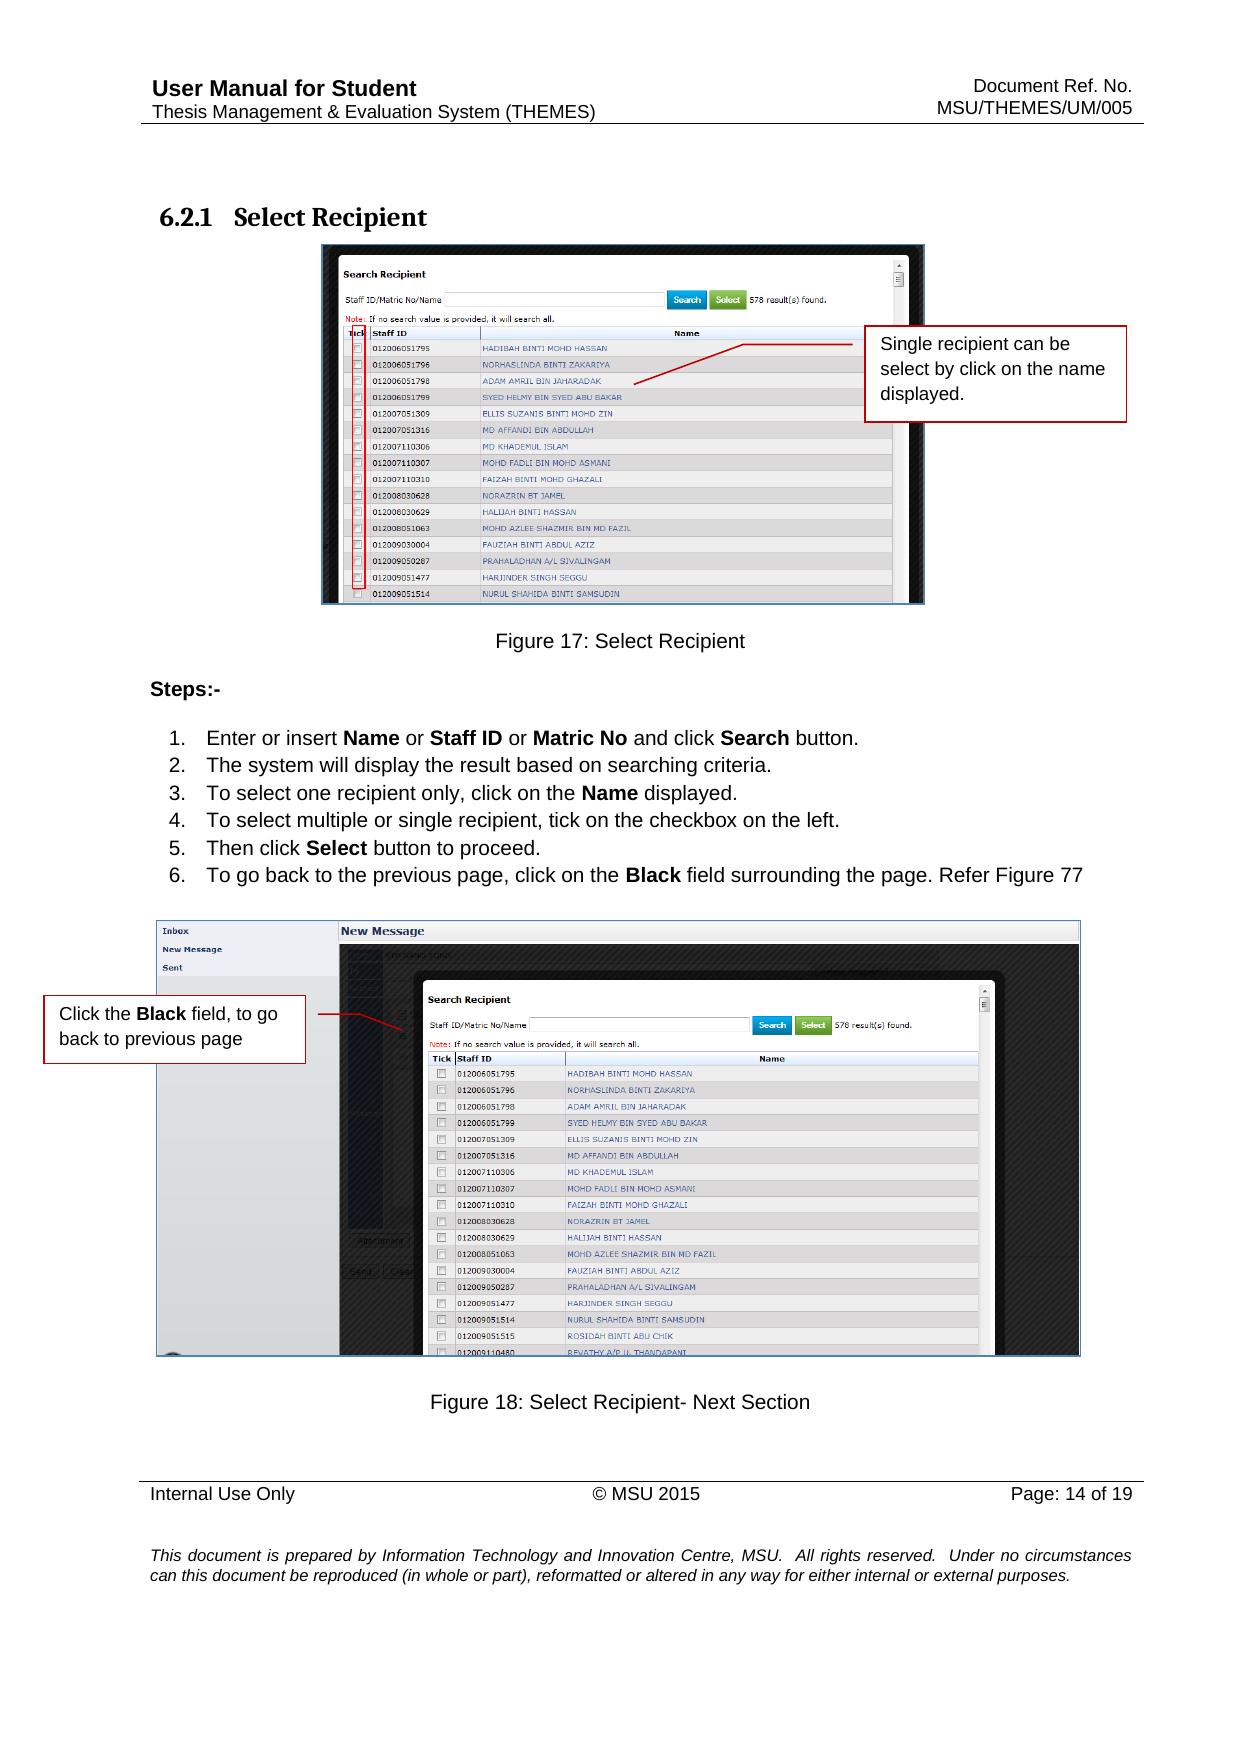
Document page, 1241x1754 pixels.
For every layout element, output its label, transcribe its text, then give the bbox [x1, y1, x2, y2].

list To go back to the previous page, click on the Black field surrounding the page. Refer Figure 77 [169, 863, 1090, 887]
list To select one recipient only, click on the Name displayed. [169, 781, 1090, 804]
text Steps:- [150, 677, 1090, 701]
list Then click Select button to proceed. [169, 836, 1090, 859]
list The system will display the result based on searching criteria. [169, 753, 1090, 777]
text Figure 18: Select Recipient- Next Section [150, 1390, 1090, 1414]
list To select multiple or single recipient, tick on the checkbox on the left. [169, 808, 1090, 832]
subtitle Select Recipient [159, 202, 1090, 233]
picture [157, 921, 1080, 1355]
picture [323, 245, 924, 603]
text Figure 17: Select Recipient [150, 629, 1090, 653]
list Enter or insert Name or Staff ID or Matric No and click Search button. [169, 726, 1090, 749]
